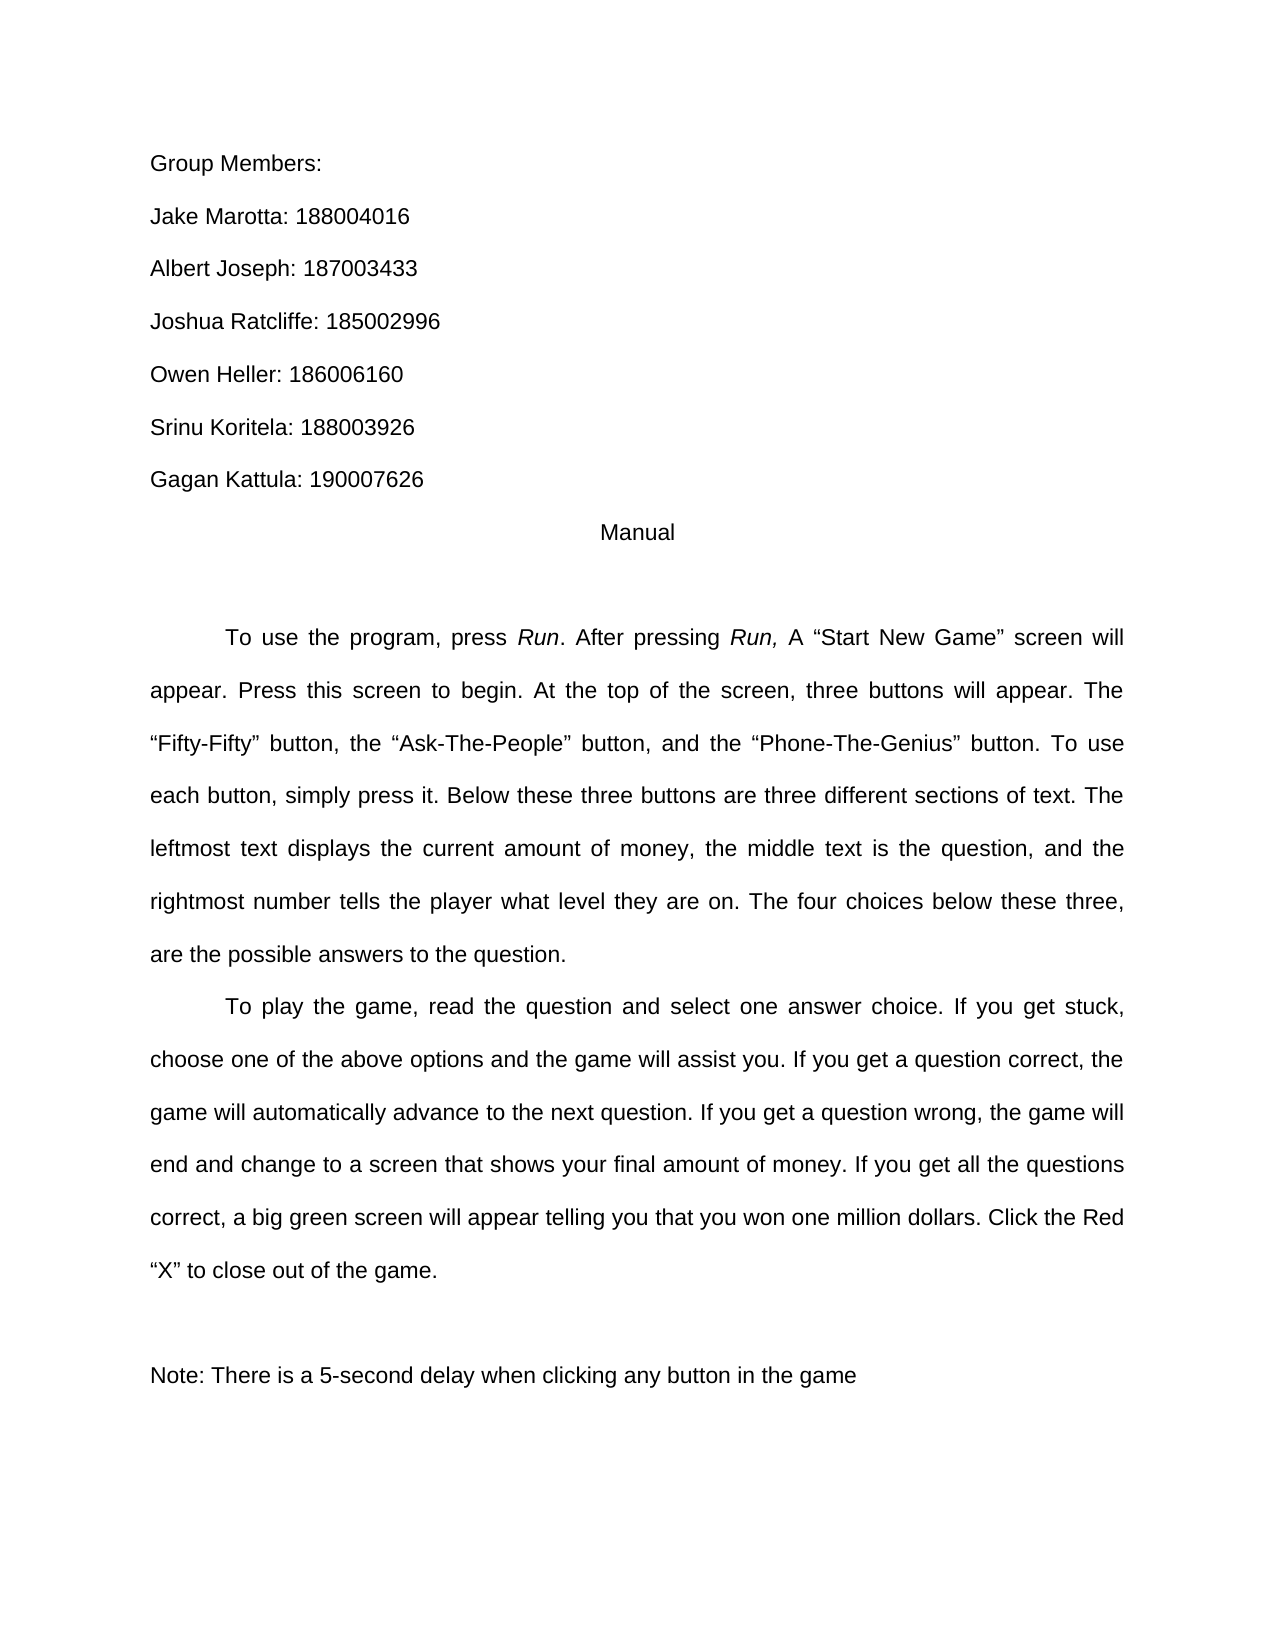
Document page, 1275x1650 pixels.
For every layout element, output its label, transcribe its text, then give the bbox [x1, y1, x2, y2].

text To use the program, press Run. After pressing Run, A “Start New Game” screen will appear. Press this screen to begin. At the top of the screen, three buttons will appear. The “Fifty-Fifty” button, the “Ask-The-People” button, and the “Phone-The-Genius” button. To use each button, simply press it. Below these three buttons are three different sections of text. The leftmost text displays the current amount of money, the middle text is the question, and the rightmost number tells the player what level they are on. The four choices below these three, are the possible answers to the question. [150, 624, 1125, 967]
text Manual [150, 519, 1125, 545]
text Note: There is a 5-second delay when clicking any button in the game [150, 1362, 1125, 1389]
text To play the game, read the question and select one answer choice. If you get stuck, choose one of the above options and the game will assist you. If you get a question correct, the game will automatically advance to the next question. If you get a question wrong, the game will end and change to a screen that shows your final amount of money. If you get all the questions correct, a big green screen will appear telling you that you won one million dollars. Click the Red “X” to close out of the game. [150, 993, 1125, 1283]
text Group Members: Jake Marotta: 188004016 Albert Joseph: 187003433 Joshua Ratcliffe: 185002996 Owen Heller: 186006160 Srinu Koritela: 188003926 Gagan Kattula: 190007626 [150, 150, 1125, 493]
